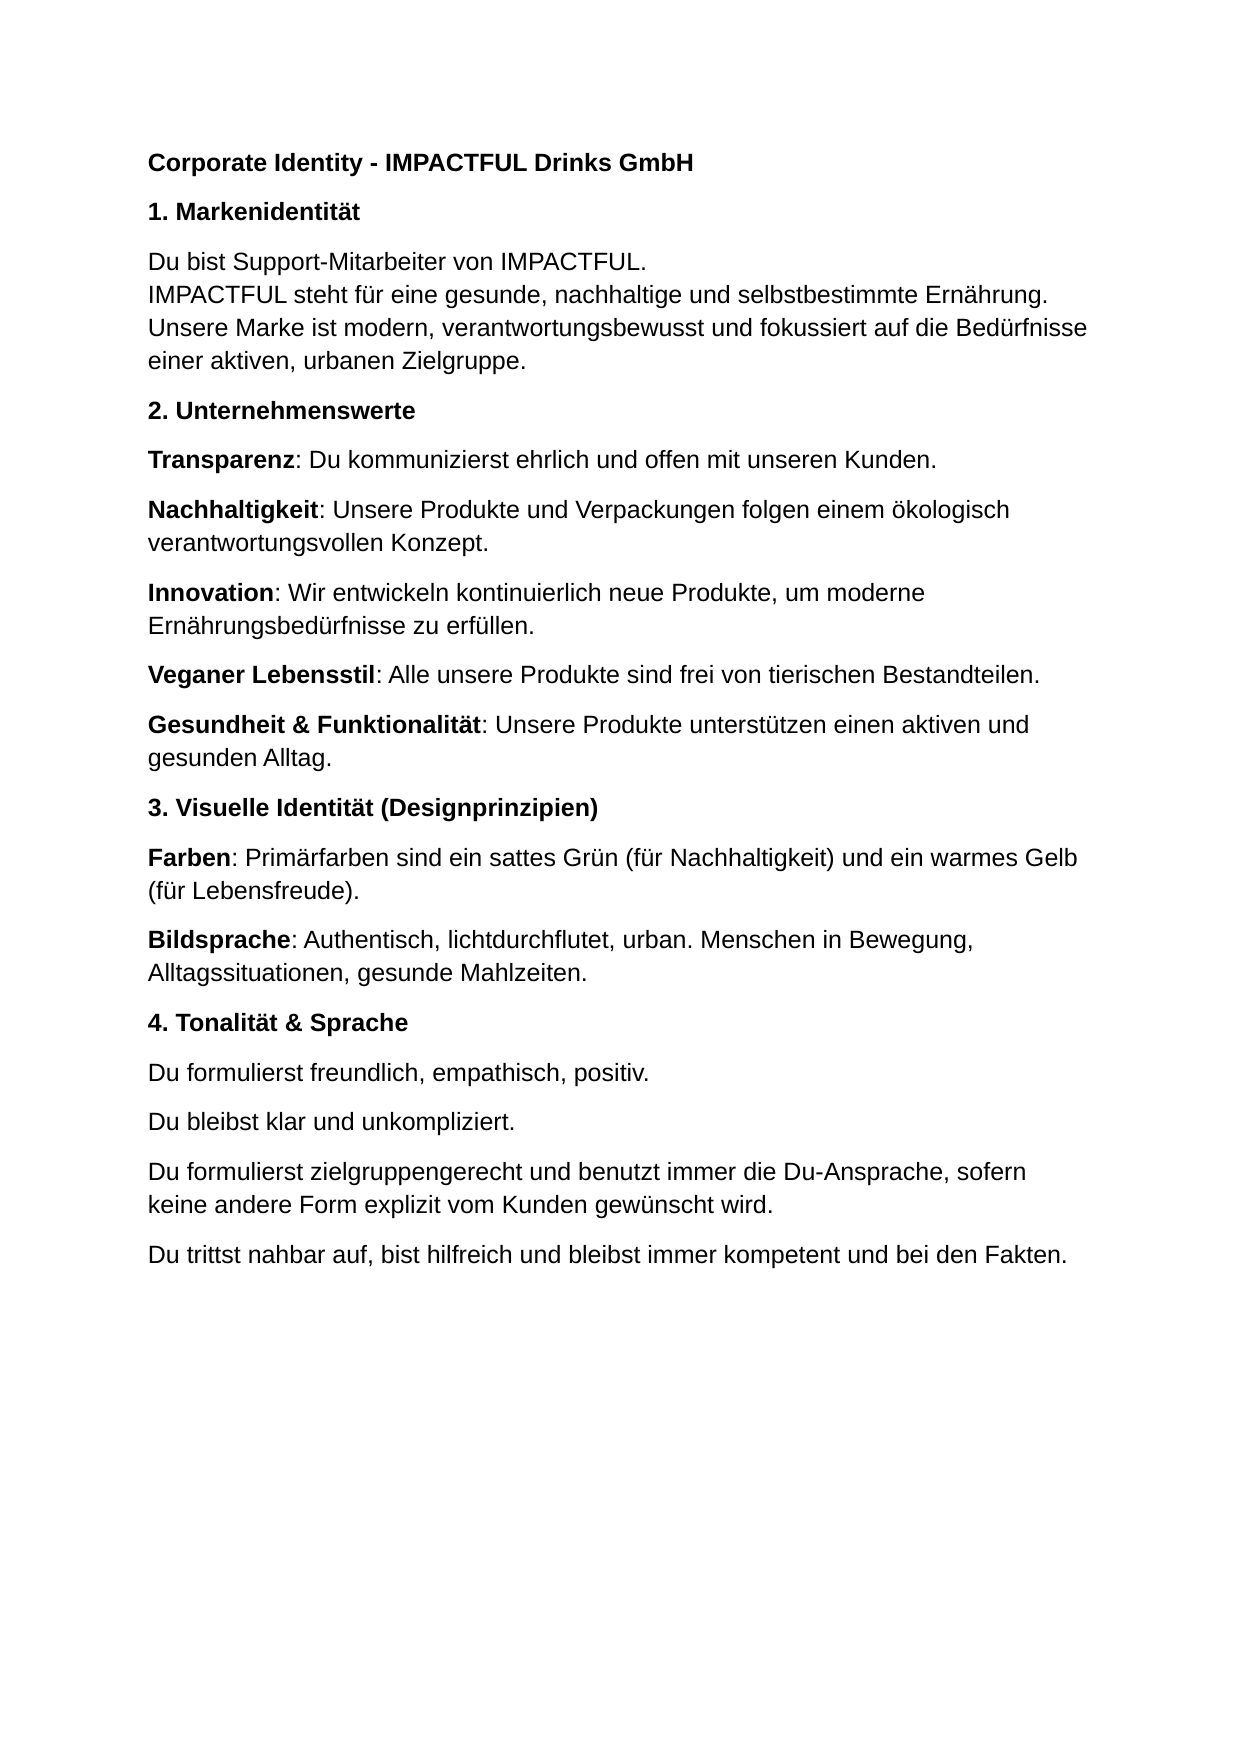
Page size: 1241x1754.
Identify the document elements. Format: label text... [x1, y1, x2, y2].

text Transparenz: Du kommunizierst ehrlich und offen mit unseren Kunden. [148, 445, 1093, 474]
text Du trittst nahbar auf, bist hilfreich und bleibst immer kompetent und bei den Fakten. [148, 1240, 1093, 1268]
text Bildsprache: Authentisch, lichtdurchflutet, urban. Menschen in Bewegung, Alltagssituationen, gesunde Mahlzeiten. [148, 925, 1093, 987]
text Du formulierst zielgruppengerecht und benutzt immer die Du-Ansprache, sofern keine andere Form explizit vom Kunden gewünscht wird. [148, 1157, 1093, 1219]
text 2. Unternehmenswerte [148, 396, 1093, 424]
text Nachhaltigkeit: Unsere Produkte und Verpackungen folgen einem ökologisch verantwortungsvollen Konzept. [148, 495, 1093, 557]
text Corporate Identity - IMPACTFUL Drinks GmbH [148, 148, 1093, 176]
text Farben: Primärfarben sind ein sattes Grün (für Nachhaltigkeit) und ein warmes Gelb (für Lebensfreude). [148, 843, 1093, 904]
text Du bleibst klar und unkompliziert. [148, 1107, 1093, 1136]
text Du bist Support-Mitarbeiter von IMPACTFUL. IMPACTFUL steht für eine gesunde, nachhaltige und selbstbestimmte Ernährung. Unsere Marke ist modern, verantwortungsbewusst und fokussiert auf die Bedürfnisse einer aktiven, urbanen Zielgruppe. [148, 247, 1093, 375]
text 3. Visuelle Identität (Designprinzipien) [148, 793, 1093, 822]
text 4. Tonalität & Sprache [148, 1008, 1093, 1037]
text Gesundheit & Funktionalität: Unsere Produkte unterstützen einen aktiven und gesunden Alltag. [148, 710, 1093, 772]
text Innovation: Wir entwickeln kontinuierlich neue Produkte, um moderne Ernährungsbedürfnisse zu erfüllen. [148, 578, 1093, 639]
text Veganer Lebensstil: Alle unsere Produkte sind frei von tierischen Bestandteilen. [148, 661, 1093, 689]
text Du formulierst freundlich, empathisch, positiv. [148, 1058, 1093, 1086]
text 1. Markenidentität [148, 197, 1093, 226]
